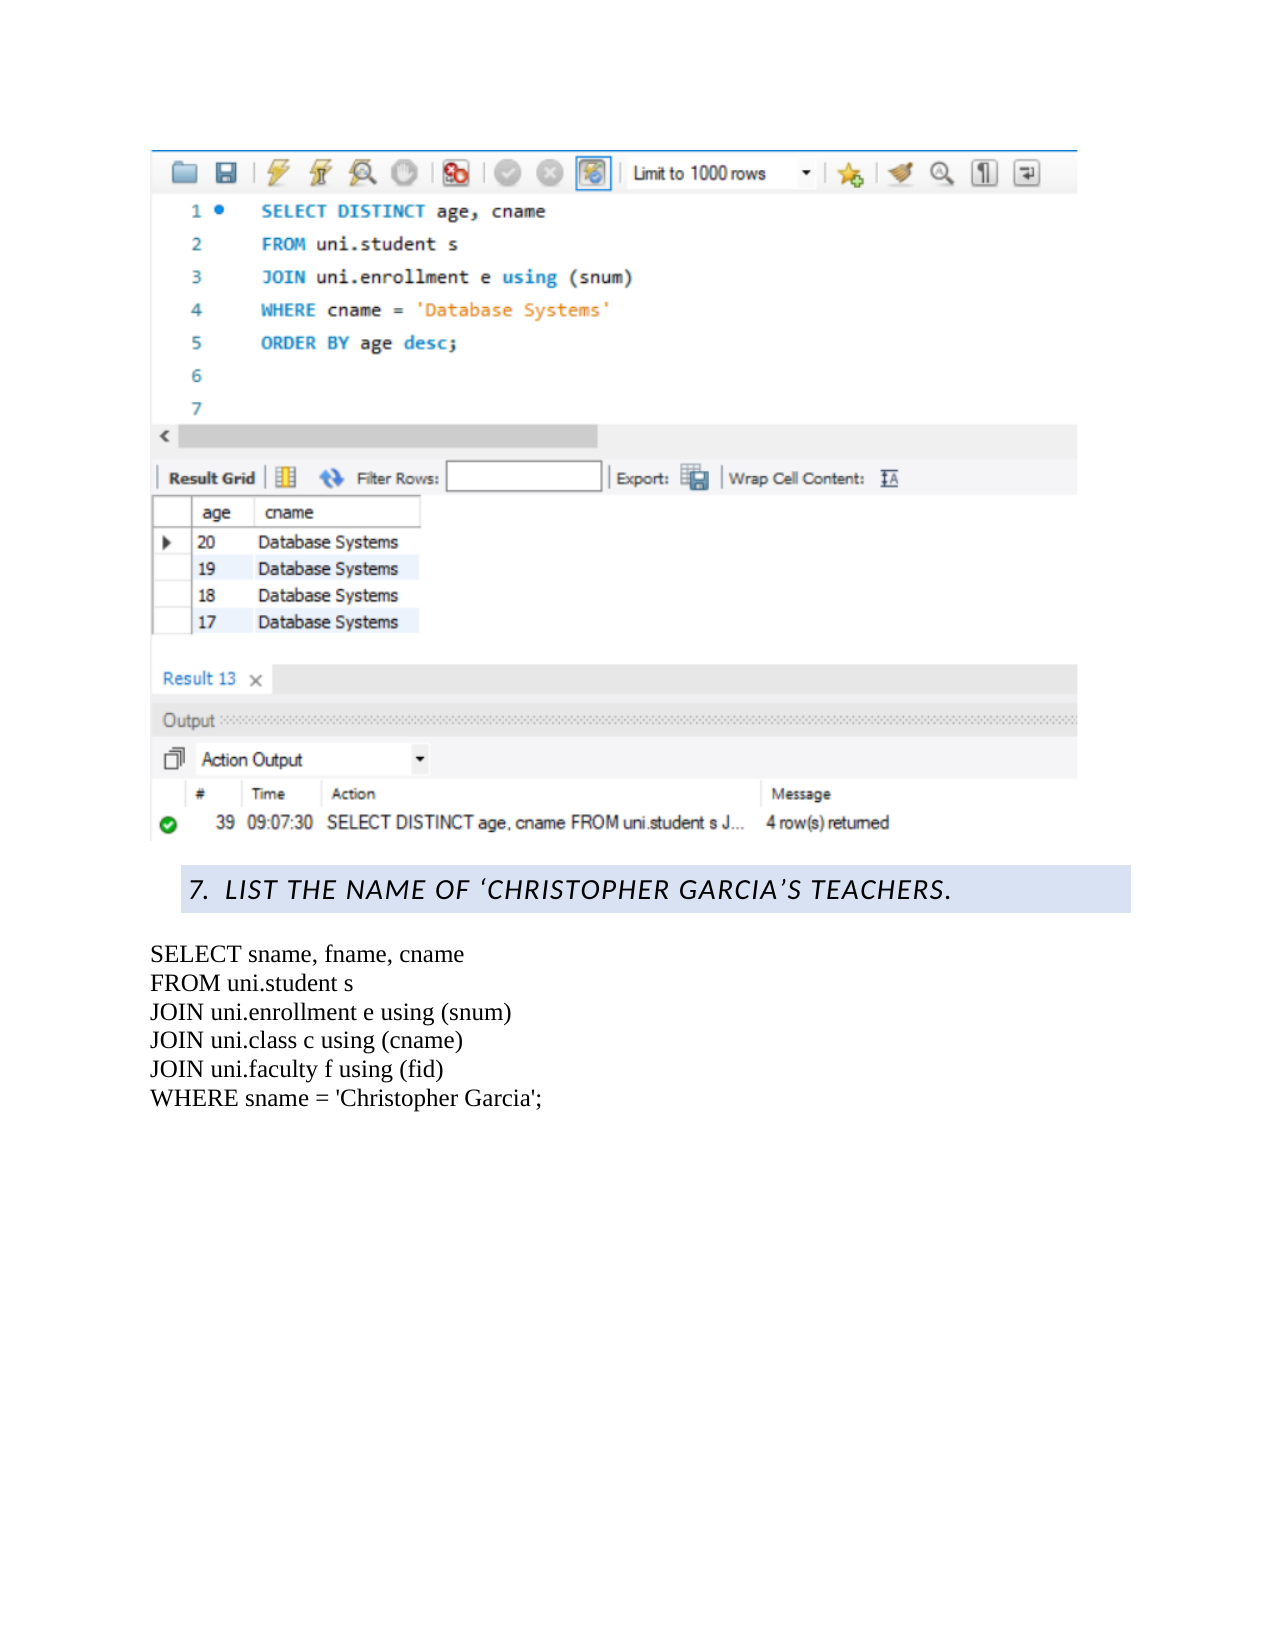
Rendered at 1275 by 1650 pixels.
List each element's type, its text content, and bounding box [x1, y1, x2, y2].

text FROM uni.student s [150, 968, 1125, 997]
subtitle List the name of ‘Christopher Garcia’s teachers. [188, 871, 1125, 907]
text WHERE sname = 'Christopher Garcia'; [150, 1083, 1125, 1112]
text JOIN uni.faculty f using (fid) [150, 1054, 1125, 1083]
picture [150, 150, 1078, 841]
text SELECT sname, fname, cname [150, 939, 1125, 968]
text JOIN uni.class c using (cname) [150, 1026, 1125, 1054]
text JOIN uni.enrollment e using (snum) [150, 997, 1125, 1026]
